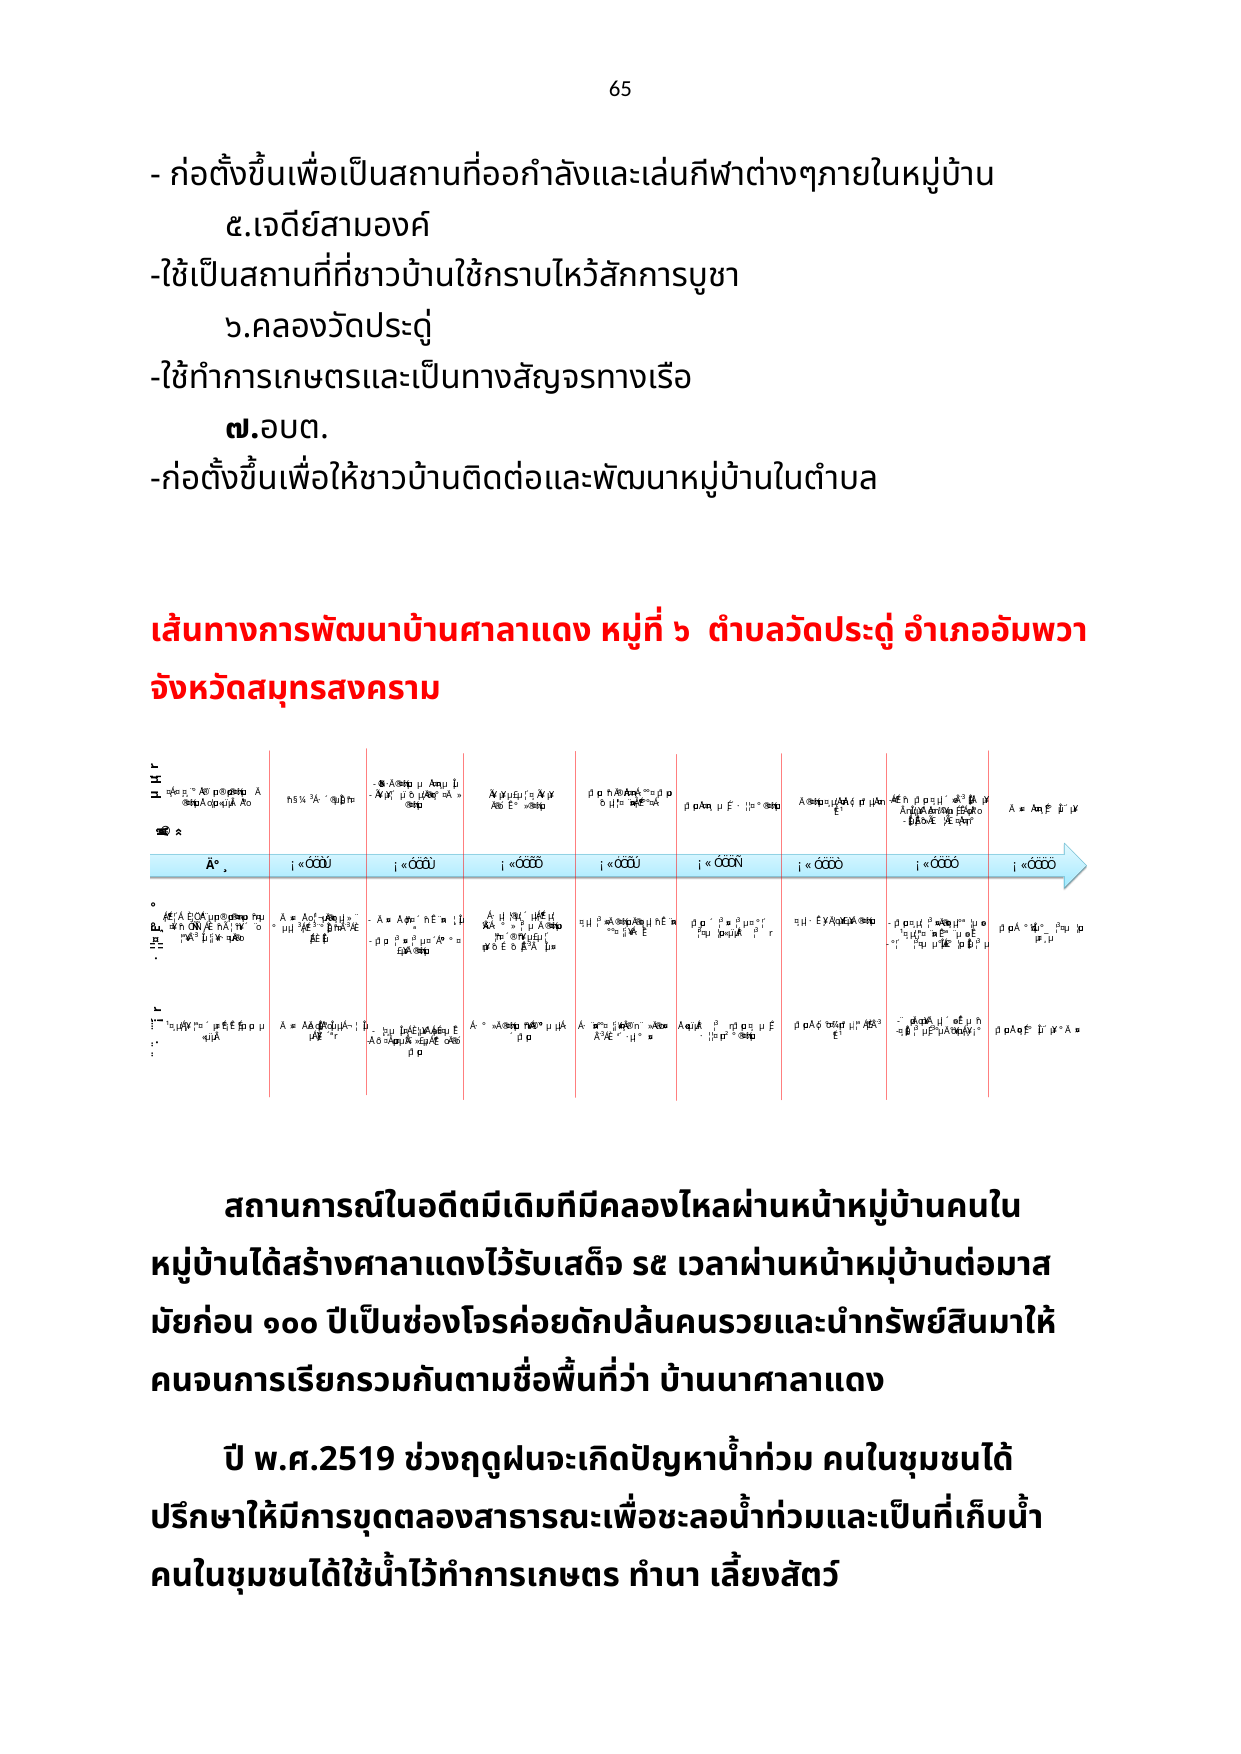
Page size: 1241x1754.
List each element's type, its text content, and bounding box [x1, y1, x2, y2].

text ๖.คลองวัดประดู่ [150, 302, 1090, 352]
text ๕.เจดีย์สามองค์ [150, 201, 1090, 251]
text ปี พ.ศ.2519 ช่วงฤดูฝนจะเกิดปัญหาน้ำท่วม คนในชุมชนได้ปรึกษาให้มีการขุดตลองสาธารณะเพื่อชะลอน้ำท่วมและเป็นที่เก็บน้ำ คนในชุมชนได้ใช้น้ำไว้ทำการเกษตร ทำนา เลี้ยงสัตว์ [150, 1435, 1090, 1601]
text -ใช้ทำการเกษตรและเป็นทางสัญจรทางเรือ [150, 352, 1090, 403]
text ๗.อบต. [150, 403, 1090, 454]
text เส้นทางการพัฒนาบ้านศาลาแดง หมู่ที่ ๖ ตำบลวัดประดู่ อำเภออัมพวา จังหวัดสมุทรสงคราม [150, 606, 1090, 714]
text สถานการณ์ในอดีตมีเดิมทีมีคลองไหลผ่านหน้าหมู่บ้านคนในหมู่บ้านได้สร้างศาลาแดงไว้รับเสด็จ ร๕ เวลาผ่านหน้าหมุ่บ้านต่อมาสมัยก่อน ๑๐๐ ปีเป็นซ่องโจรค่อยดักปล้นคนรวยและนำทรัพย์สินมาให้คนจนการเรียกรวมกันตามชื่อพื้นที่ว่า บ้านนาศาลาแดง [150, 1182, 1090, 1407]
text -ใช้เป็นสถานที่ที่ชาวบ้านใช้กราบไหว้สักการบูชา [150, 251, 1090, 302]
text - ก่อตั้งขึ้นเพื่อเป็นสถานที่ออกำลังและเล่นกีฬาต่างๆภายในหมู่บ้าน [150, 150, 1090, 201]
text -ก่อตั้งขึ้นเพื่อให้ชาวบ้านติดต่อและพัฒนาหมู่บ้านในตำบล [150, 454, 1090, 504]
